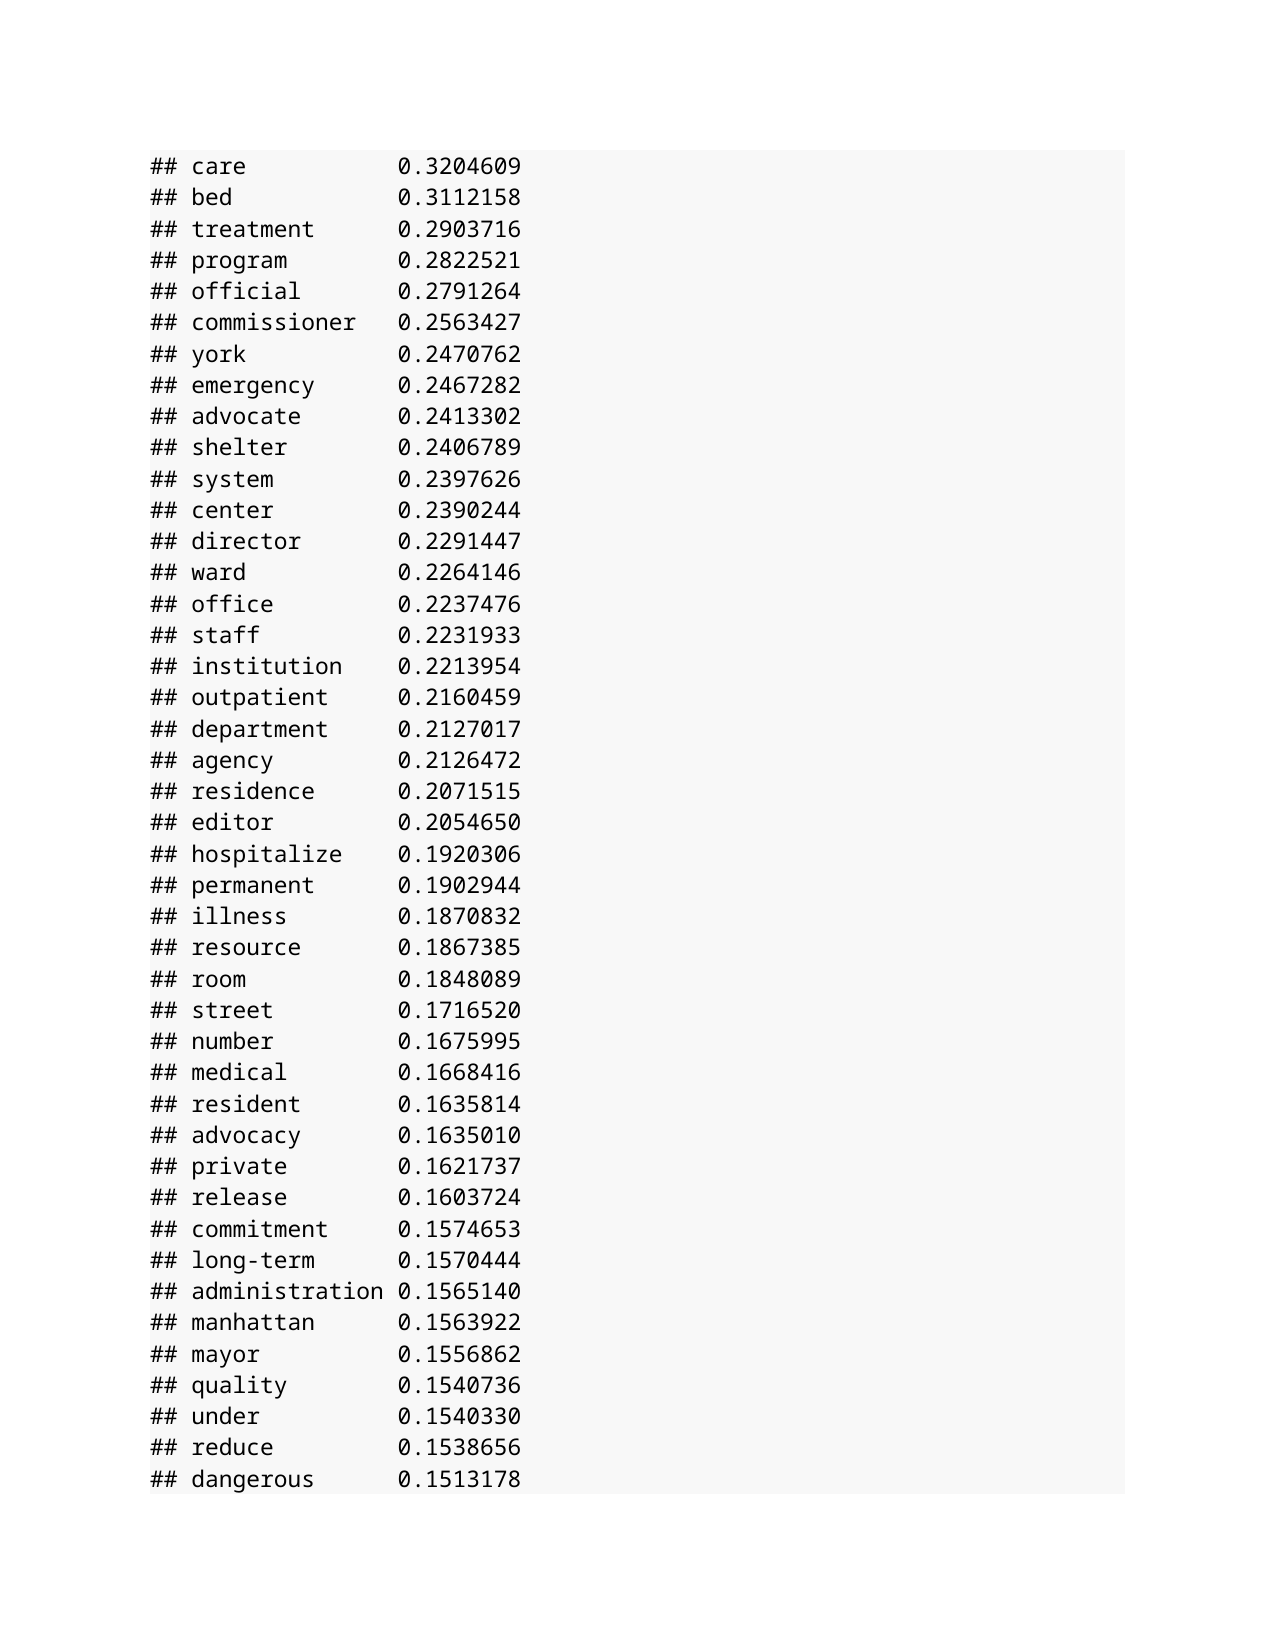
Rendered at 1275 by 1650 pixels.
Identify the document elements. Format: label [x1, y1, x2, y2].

text [150, 150, 1125, 1494]
